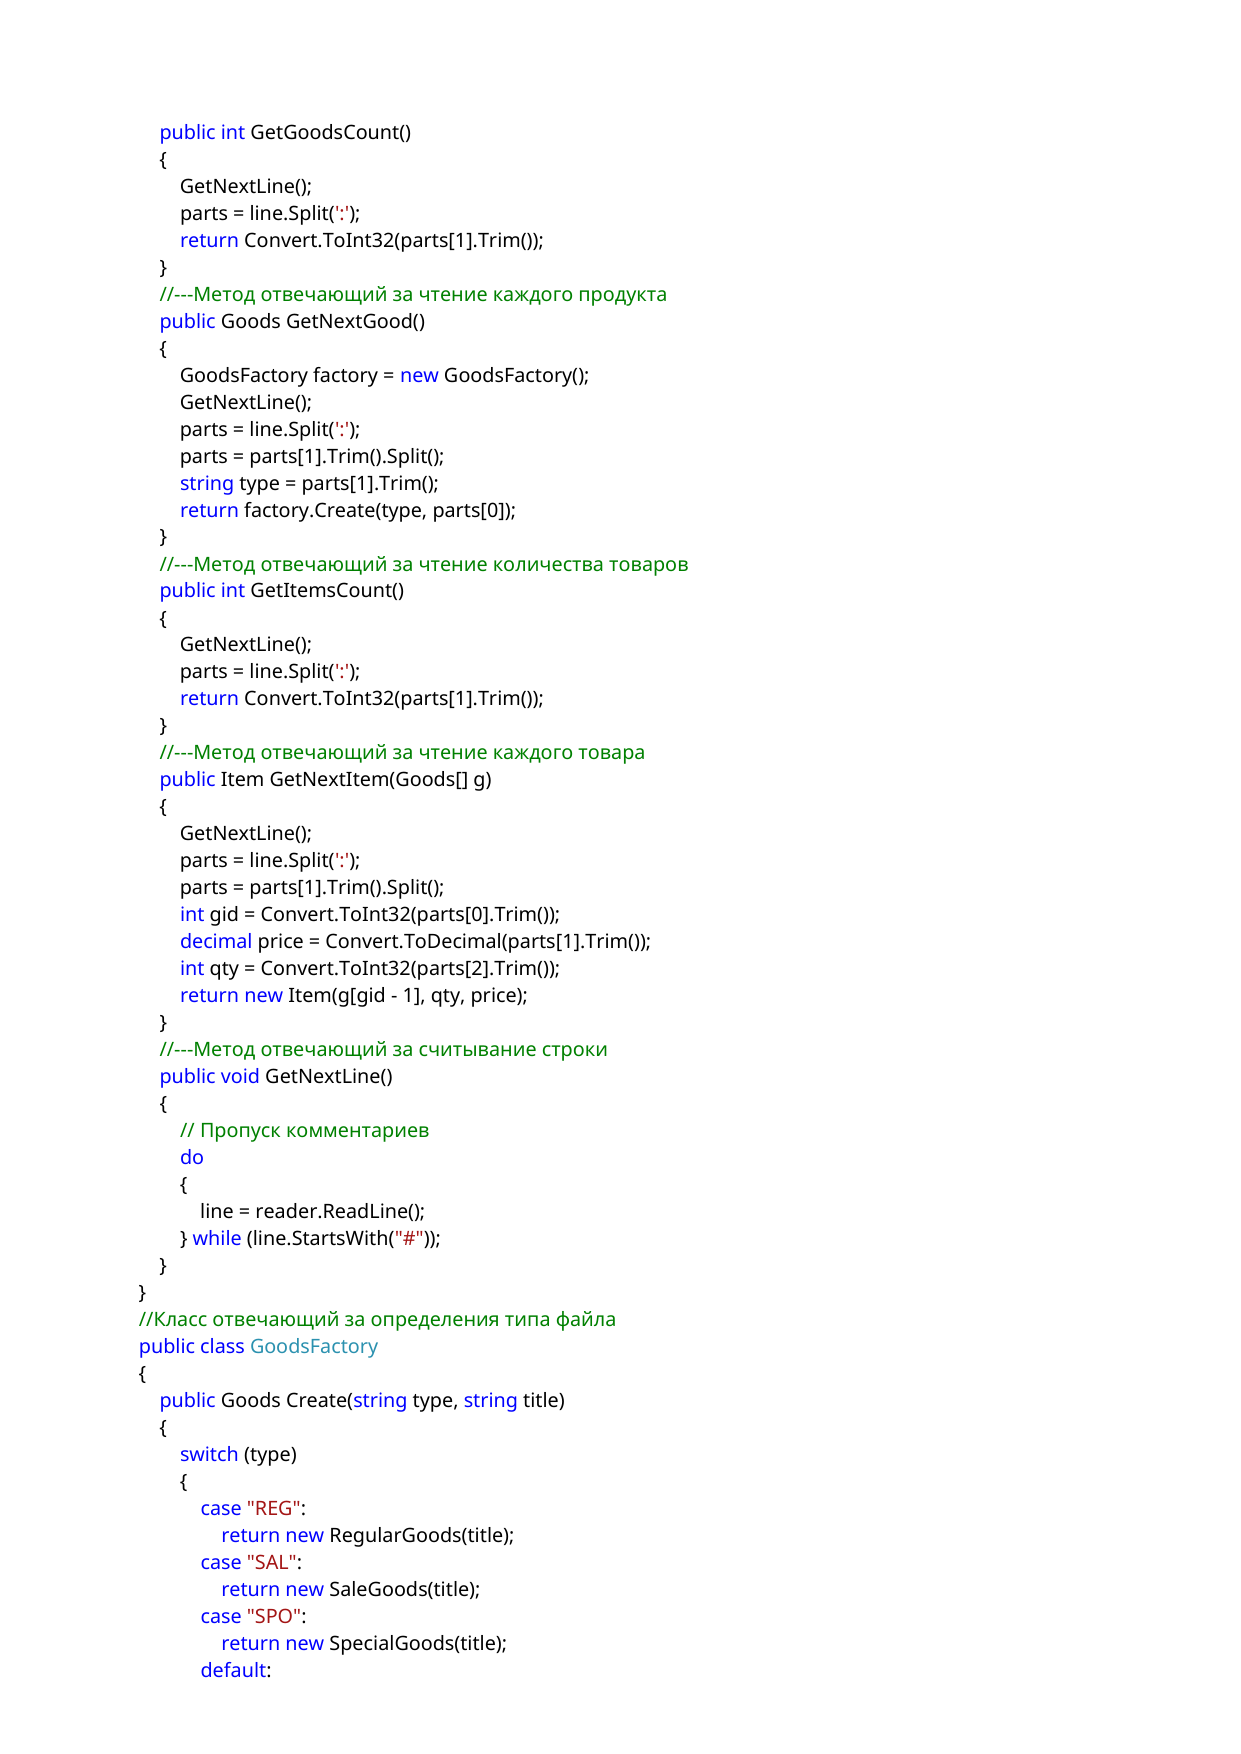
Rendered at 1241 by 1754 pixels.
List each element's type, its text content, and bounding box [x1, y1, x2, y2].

text } [118, 712, 1152, 739]
text GetNextLine(); [118, 819, 1152, 847]
text return factory.Create(type, parts[0]); [118, 496, 1152, 523]
text { [118, 1467, 1152, 1494]
text //---Метод отвечающий за чтение количества товаров [118, 550, 1152, 577]
text public void GetNextLine() [118, 1062, 1152, 1089]
text return new SpecialGoods(title); [118, 1629, 1152, 1656]
text switch (type) [118, 1440, 1152, 1467]
text public Goods Create(string type, string title) [118, 1386, 1152, 1413]
text { [118, 1413, 1152, 1440]
text // Пропуск комментариев [118, 1116, 1152, 1143]
text case "REG": [118, 1494, 1152, 1521]
text parts = line.Split(':'); [118, 199, 1152, 226]
text { [118, 1359, 1152, 1386]
text //---Метод отвечающий за чтение каждого товара [118, 739, 1152, 766]
text int qty = Convert.ToInt32(parts[2].Trim()); [118, 954, 1152, 981]
text { [118, 1170, 1152, 1197]
text //---Метод отвечающий за чтение каждого продукта [118, 280, 1152, 307]
text GoodsFactory factory = new GoodsFactory(); [118, 361, 1152, 388]
text public class GoodsFactory [118, 1332, 1152, 1359]
text parts = parts[1].Trim().Split(); [118, 873, 1152, 901]
text } [118, 253, 1152, 280]
text return new Item(g[gid - 1], qty, price); [118, 981, 1152, 1008]
text string type = parts[1].Trim(); [118, 469, 1152, 496]
text } [118, 523, 1152, 550]
text do [118, 1143, 1152, 1170]
text public int GetGoodsCount() [118, 118, 1152, 145]
text return new RegularGoods(title); [118, 1521, 1152, 1548]
text parts = line.Split(':'); [118, 415, 1152, 442]
text } [118, 1008, 1152, 1035]
text GetNextLine(); [118, 388, 1152, 415]
text { [118, 145, 1152, 172]
text { [118, 1089, 1152, 1116]
text parts = line.Split(':'); [118, 847, 1152, 873]
text case "SAL": [118, 1548, 1152, 1575]
text return Convert.ToInt32(parts[1].Trim()); [118, 685, 1152, 712]
text //Класс отвечающий за определения типа файла [118, 1305, 1152, 1332]
text default: [118, 1656, 1152, 1683]
text //---Метод отвечающий за считывание строки [118, 1035, 1152, 1062]
text GetNextLine(); [118, 172, 1152, 199]
text parts = line.Split(':'); [118, 658, 1152, 685]
text public int GetItemsCount() [118, 577, 1152, 604]
text GetNextLine(); [118, 631, 1152, 658]
text { [118, 334, 1152, 361]
text return Convert.ToInt32(parts[1].Trim()); [118, 226, 1152, 253]
text public Item GetNextItem(Goods[] g) [118, 766, 1152, 793]
text } [118, 1278, 1152, 1305]
text { [118, 604, 1152, 631]
text } while (line.StartsWith("#")); [118, 1224, 1152, 1251]
text return new SaleGoods(title); [118, 1575, 1152, 1602]
text { [118, 793, 1152, 819]
text case "SPO": [118, 1602, 1152, 1629]
text line = reader.ReadLine(); [118, 1197, 1152, 1224]
text public Goods GetNextGood() [118, 307, 1152, 334]
text parts = parts[1].Trim().Split(); [118, 442, 1152, 469]
text int gid = Convert.ToInt32(parts[0].Trim()); [118, 901, 1152, 927]
text decimal price = Convert.ToDecimal(parts[1].Trim()); [118, 927, 1152, 954]
text } [118, 1251, 1152, 1278]
